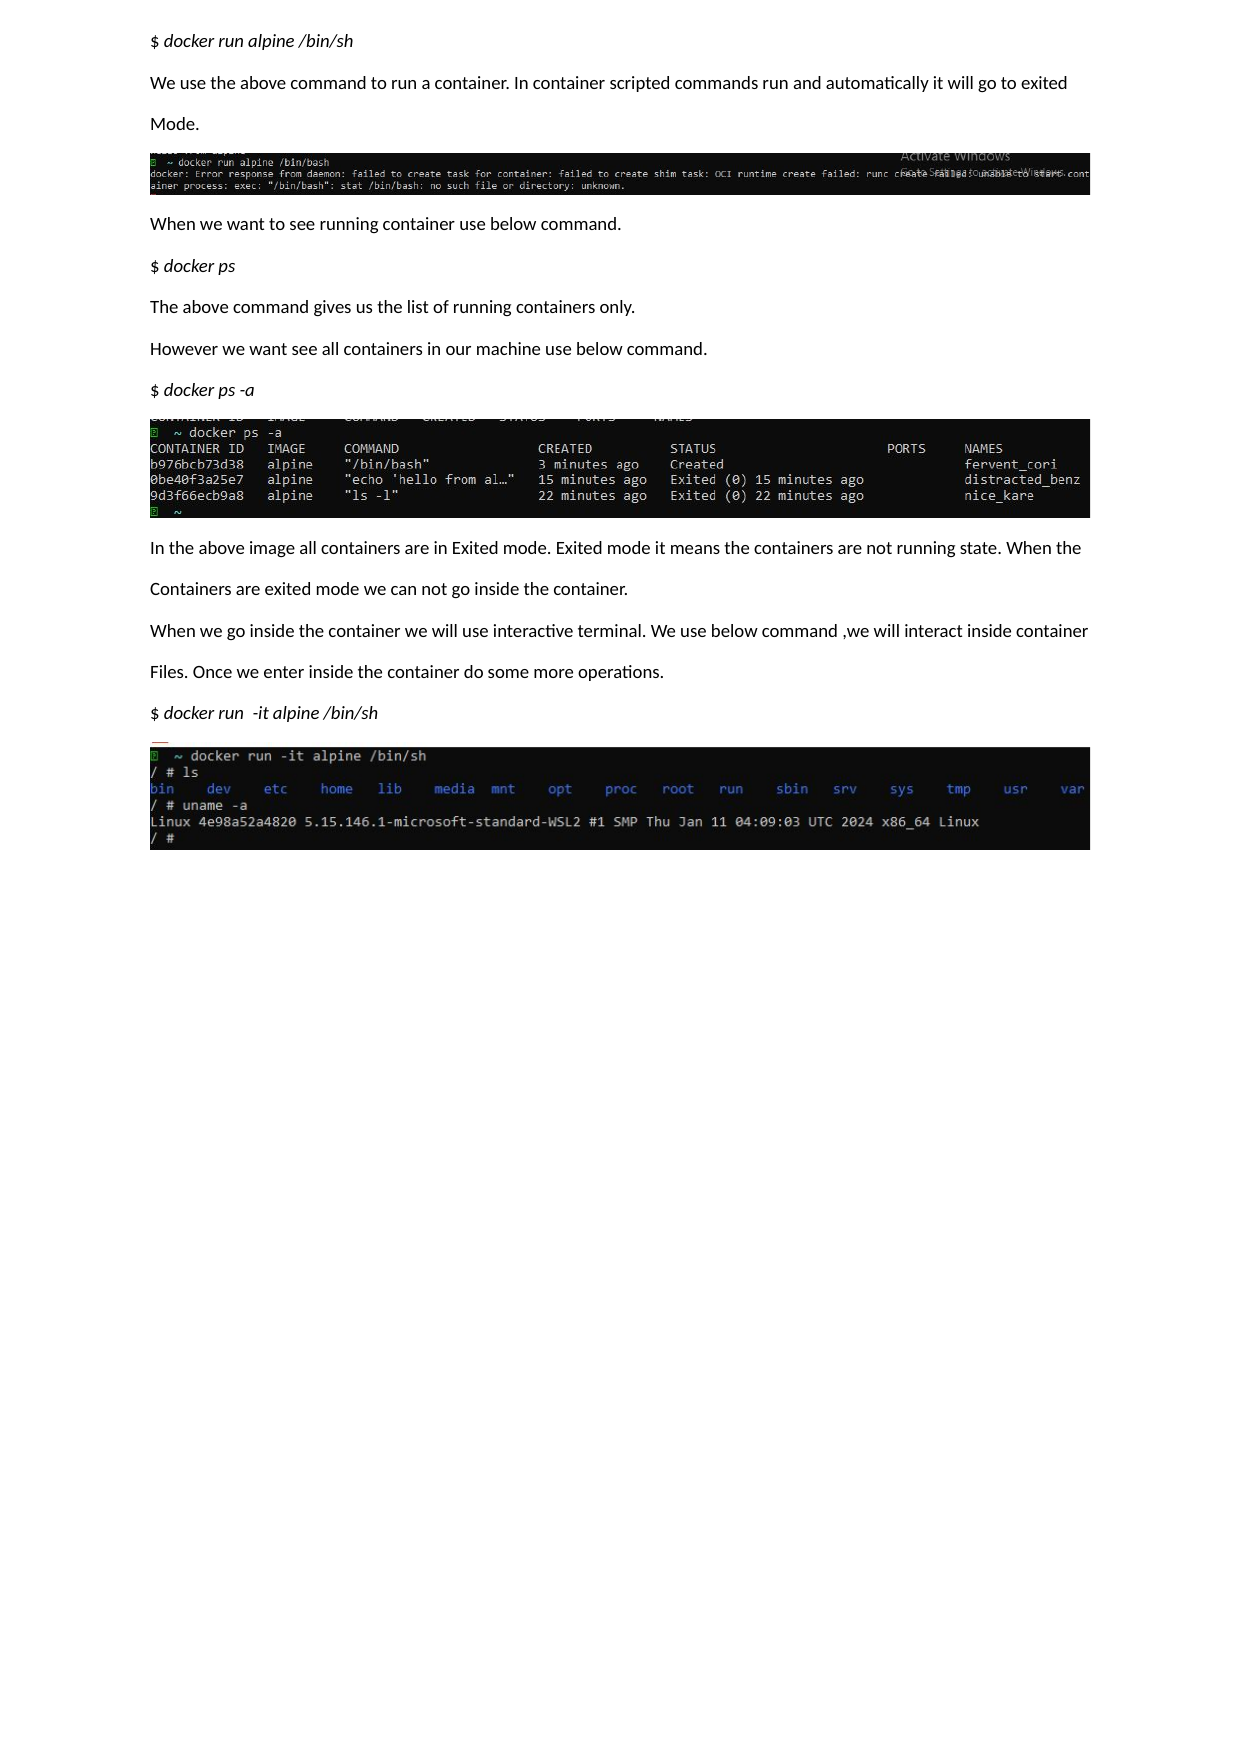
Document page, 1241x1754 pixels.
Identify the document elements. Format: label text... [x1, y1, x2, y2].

text $ docker run alpine /bin/sh [150, 29, 1090, 52]
text $ docker ps [150, 254, 1090, 277]
text Mode. [150, 112, 1090, 135]
text When we go inside the container we will use interactive terminal. We use below command ,we will interact inside container [150, 619, 1090, 642]
text $ docker ps -a [150, 378, 1090, 401]
text In the above image all containers are in Exited mode. Exited mode it means the containers are not running state. When the [150, 536, 1090, 559]
text $ docker run -it alpine /bin/sh [150, 701, 1090, 724]
text However we want see all containers in our machine use below command. [150, 337, 1090, 359]
text Files. Once we enter inside the container do some more operations. [150, 660, 1090, 683]
picture [150, 153, 1091, 195]
picture [150, 419, 1091, 518]
text When we want to see running container use below command. [150, 213, 1090, 236]
text Containers are exited mode we can not go inside the container. [150, 577, 1090, 600]
text We use the above command to run a container. In container scripted commands run and automatically it will go to exited [150, 71, 1090, 94]
text The above command gives us the list of running containers only. [150, 295, 1090, 318]
picture [150, 742, 1091, 850]
